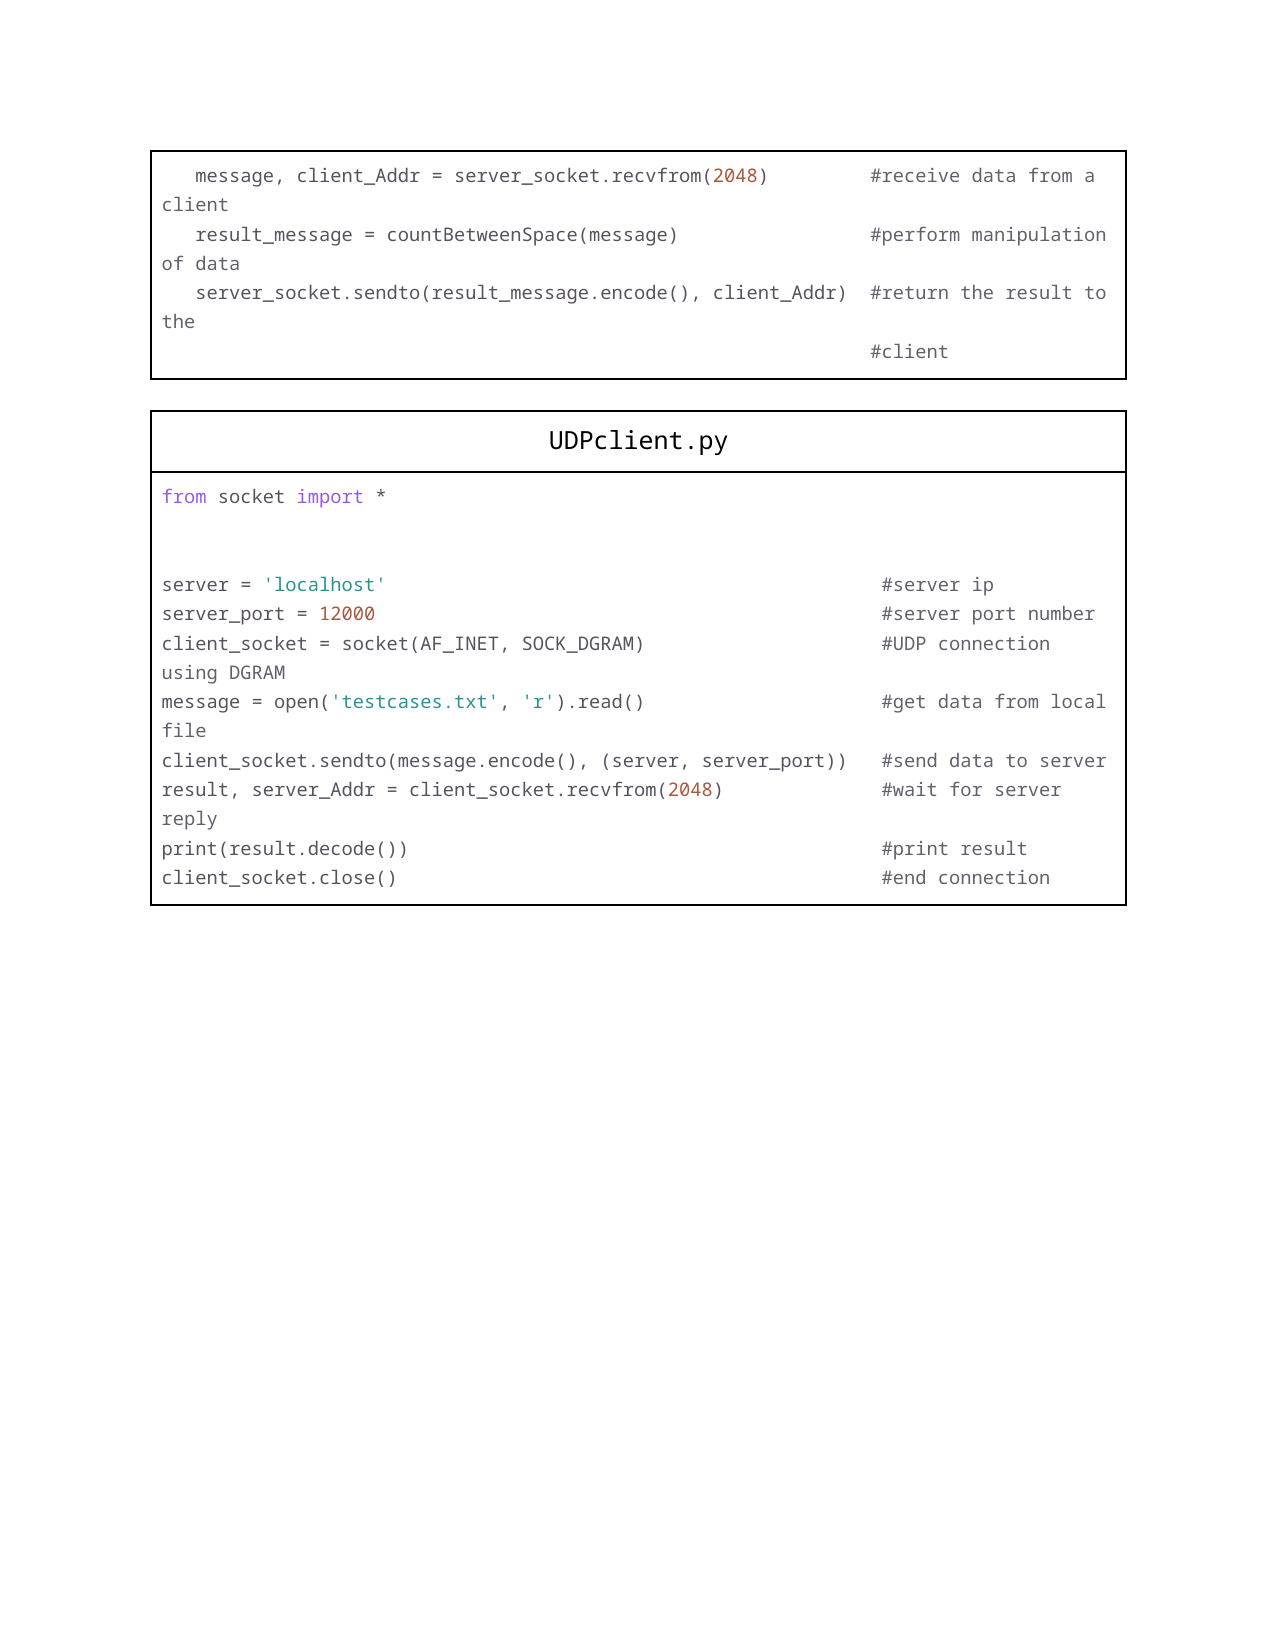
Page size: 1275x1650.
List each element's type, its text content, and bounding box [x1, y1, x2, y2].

table_cell from socket import * server = 'localhost' #server ip server_port = 12000 #server port number client_socket = socket(AF_INET, SOCK_DGRAM) #UDP connection using DGRAM message = open('testcases.txt', 'r').read() #get data from local file client_socket.sendto(message.encode(), (server, server_port)) #send data to server result, server_Addr = client_socket.recvfrom(2048) #wait for server reply print(result.decode()) #print result client_socket.close() #end connection [152, 473, 1125, 904]
table_header UDPclient.py [152, 412, 1125, 471]
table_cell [152, 152, 1125, 378]
